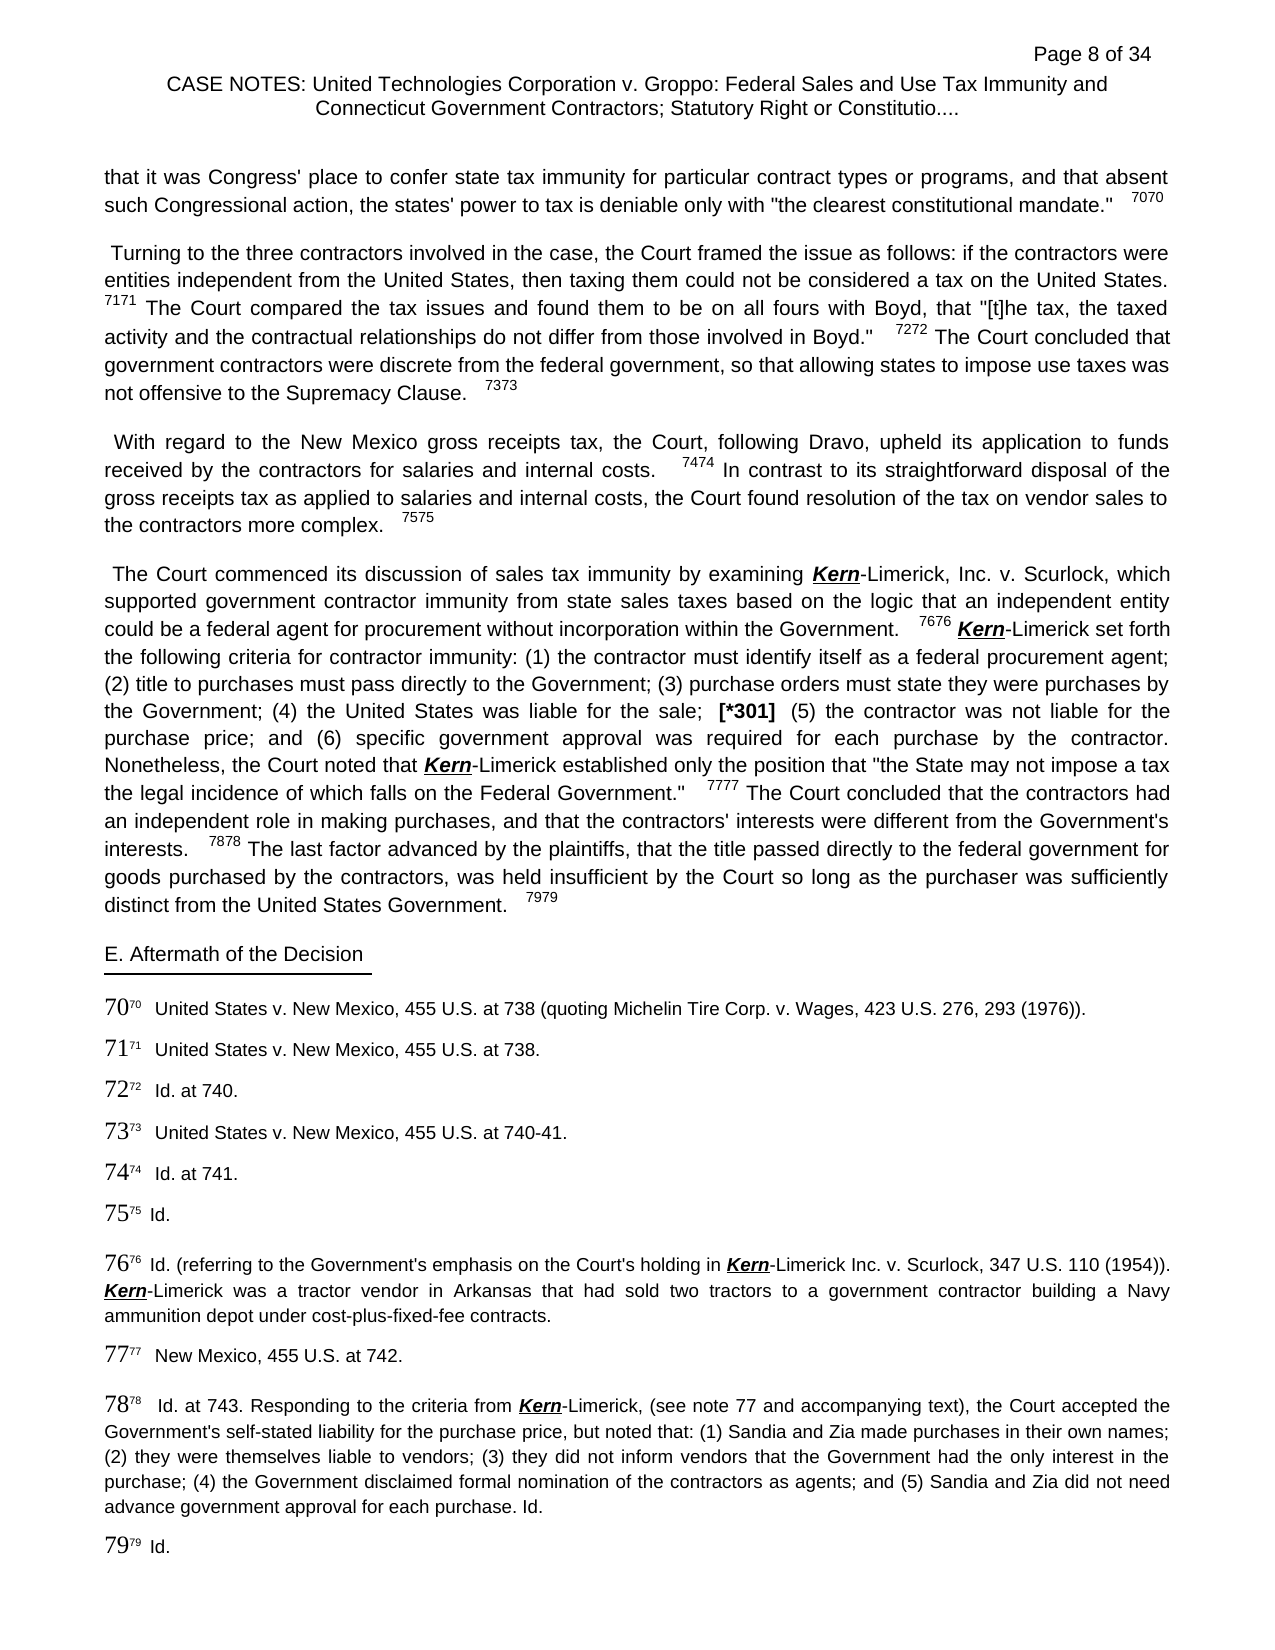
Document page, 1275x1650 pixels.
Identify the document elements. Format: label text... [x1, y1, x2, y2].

text E. Aftermath of the Decision [104, 938, 1171, 966]
text The Court commenced its discussion of sales tax immunity by examining Kern-Limerick, Inc. v. Scurlock, which supported government contractor immunity from state sales taxes based on the logic that an independent entity could be a federal agent for procurement without incorporation within the Government. 76 Kern-Limerick set forth the following criteria for contractor immunity: (1) the contractor must identify itself as a federal procurement agent; (2) title to purchases must pass directly to the Government; (3) purchase orders must state they were purchases by the Government; (4) the United States was liable for the sale; [*301] (5) the contractor was not liable for the purchase price; and (6) specific government approval was required for each purchase by the contractor. Nonetheless, the Court noted that Kern-Limerick established only the position that "the State may not impose a tax the legal incidence of which falls on the Federal Government." 77 The Court concluded that the contractors had an independent role in making purchases, and that the contractors' interests were different from the Government's interests. 78 The last factor advanced by the plaintiffs, that the title passed directly to the federal government for goods purchased by the contractors, was held insufficient by the Court so long as the purchaser was sufficiently distinct from the United States Government. 79 [104, 559, 1171, 918]
text By this logic, the Court hoped to reduce the "manipulation and wooden formalism that occasionally have marked tax litigation - and that have no proper place in determining the allocation of power between co-existing sovereignties." 67 The Court then took the Government to task for arguing that technicalities such as advance funding 68 might confer state tax immunity, noting that such an approach would allow the [*300] Government to confer constitutional immunity "by changing a few words in a contract." 69 The Court suggested, in conclusion, that it was Congress' place to confer state tax immunity for particular contract types or programs, and that absent such Congressional action, the states' power to tax is deniable only with "the clearest constitutional mandate." 70 [104, 161, 1171, 217]
text Turning to the three contractors involved in the case, the Court framed the issue as follows: if the contractors were entities independent from the United States, then taxing them could not be considered a tax on the United States. 71 The Court compared the tax issues and found them to be on all fours with Boyd, that "[t]he tax, the taxed activity and the contractual relationships do not differ from those involved in Boyd." 72 The Court concluded that government contractors were discrete from the federal government, so that allowing states to impose use taxes was not offensive to the Supremacy Clause. 73 [104, 238, 1171, 406]
text With regard to the New Mexico gross receipts tax, the Court, following Dravo, upheld its application to funds received by the contractors for salaries and internal costs. 74 In contrast to its straightforward disposal of the gross receipts tax as applied to salaries and internal costs, the Court found resolution of the tax on vendor sales to the contractors more complex. 75 [104, 426, 1171, 538]
